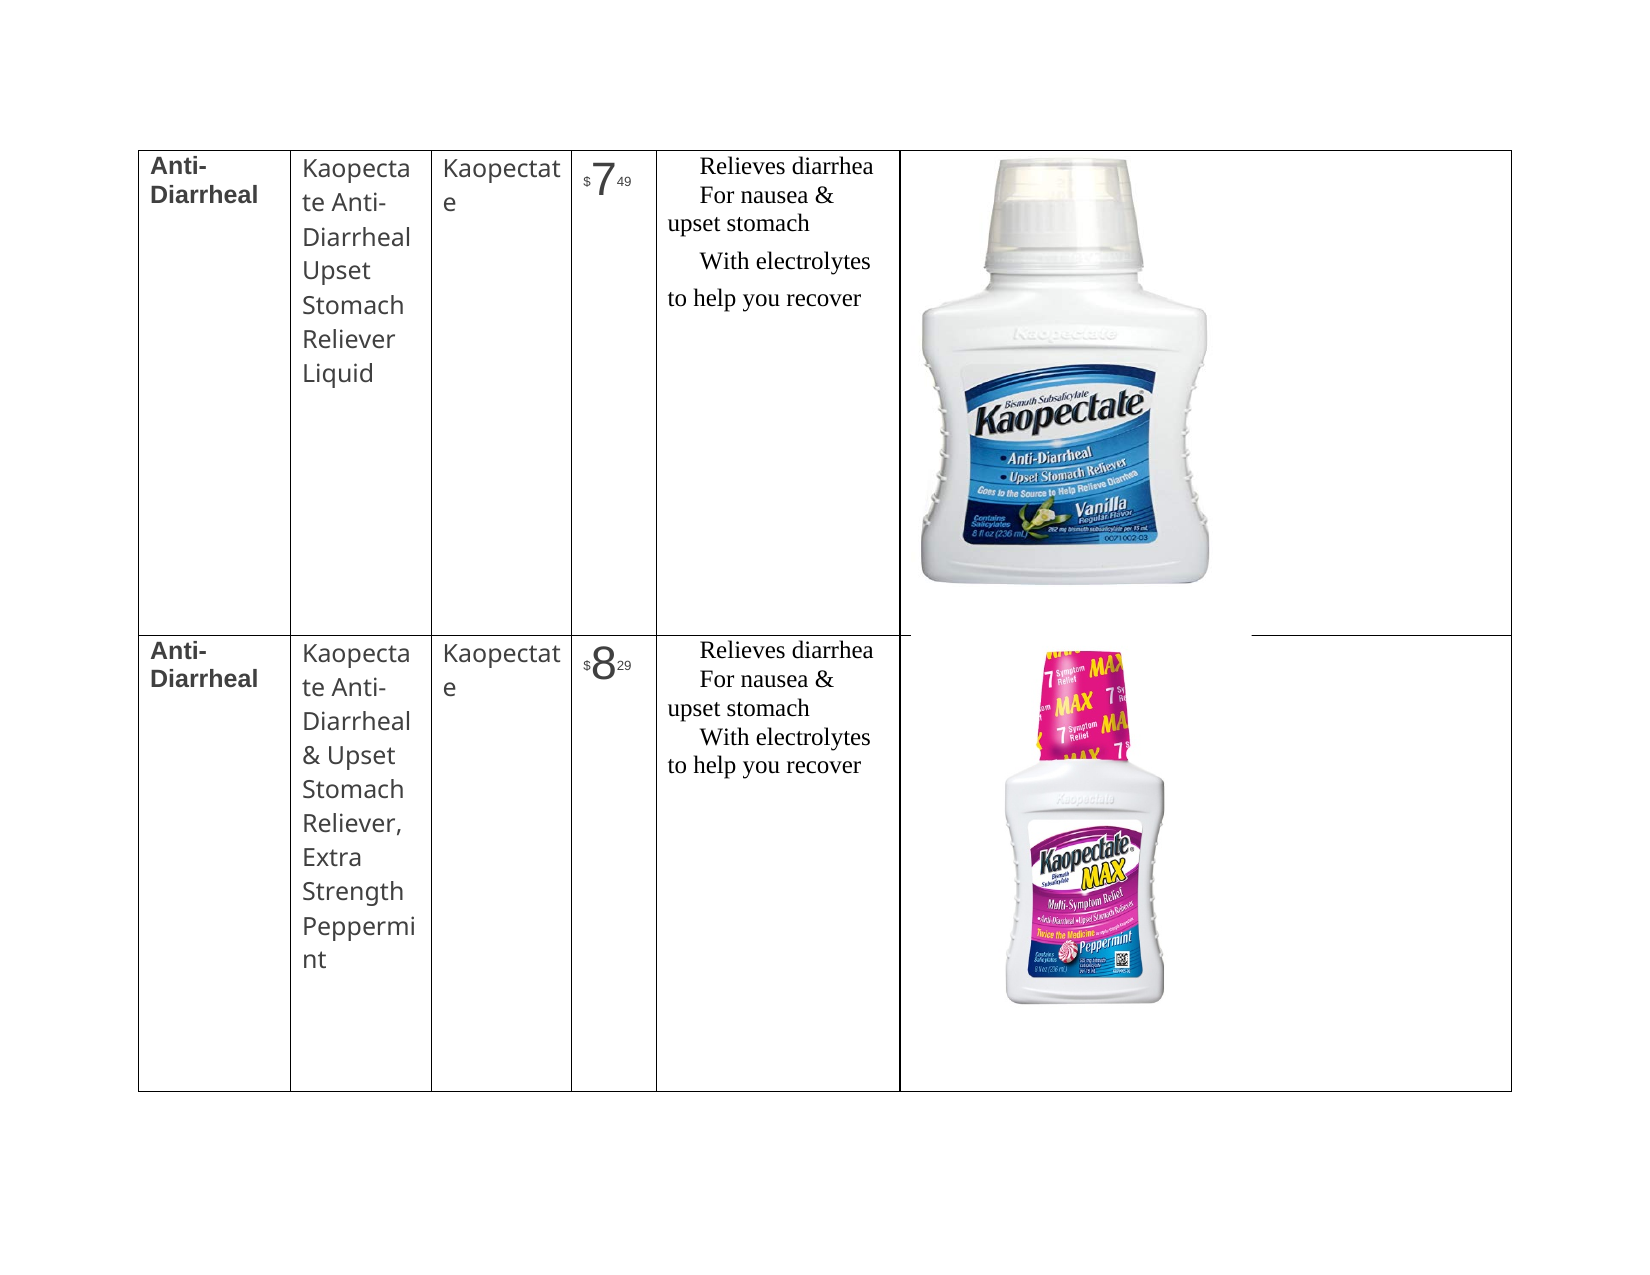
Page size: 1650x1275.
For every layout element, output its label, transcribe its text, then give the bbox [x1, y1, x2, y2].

table_cell Kaopectate [432, 636, 571, 1091]
picture [911, 635, 1252, 1019]
table_cell Kaopectate Anti-Diarrheal & Upset Stomach Reliever, Extra Strength Peppermint [291, 636, 431, 1091]
table_cell  Relieves diarrhea  For nausea & upset stomach  With electrolytes to help you recover [657, 636, 899, 1091]
table_cell [901, 636, 1511, 1091]
table_cell  Relieves diarrhea  For nausea & upset stomach  With electrolytes to help you recover [657, 151, 899, 634]
table_cell $749 [572, 151, 656, 634]
table_cell Kaopectate [432, 151, 571, 634]
table_cell Anti-Diarrheal [139, 636, 290, 1091]
table_cell Anti-Diarrheal [139, 151, 290, 634]
picture [911, 151, 1215, 587]
table_cell Kaopectate Anti-Diarrheal Upset Stomach Reliever Liquid [291, 151, 431, 634]
table_cell $829 [572, 636, 656, 1091]
table_cell [901, 151, 1511, 634]
